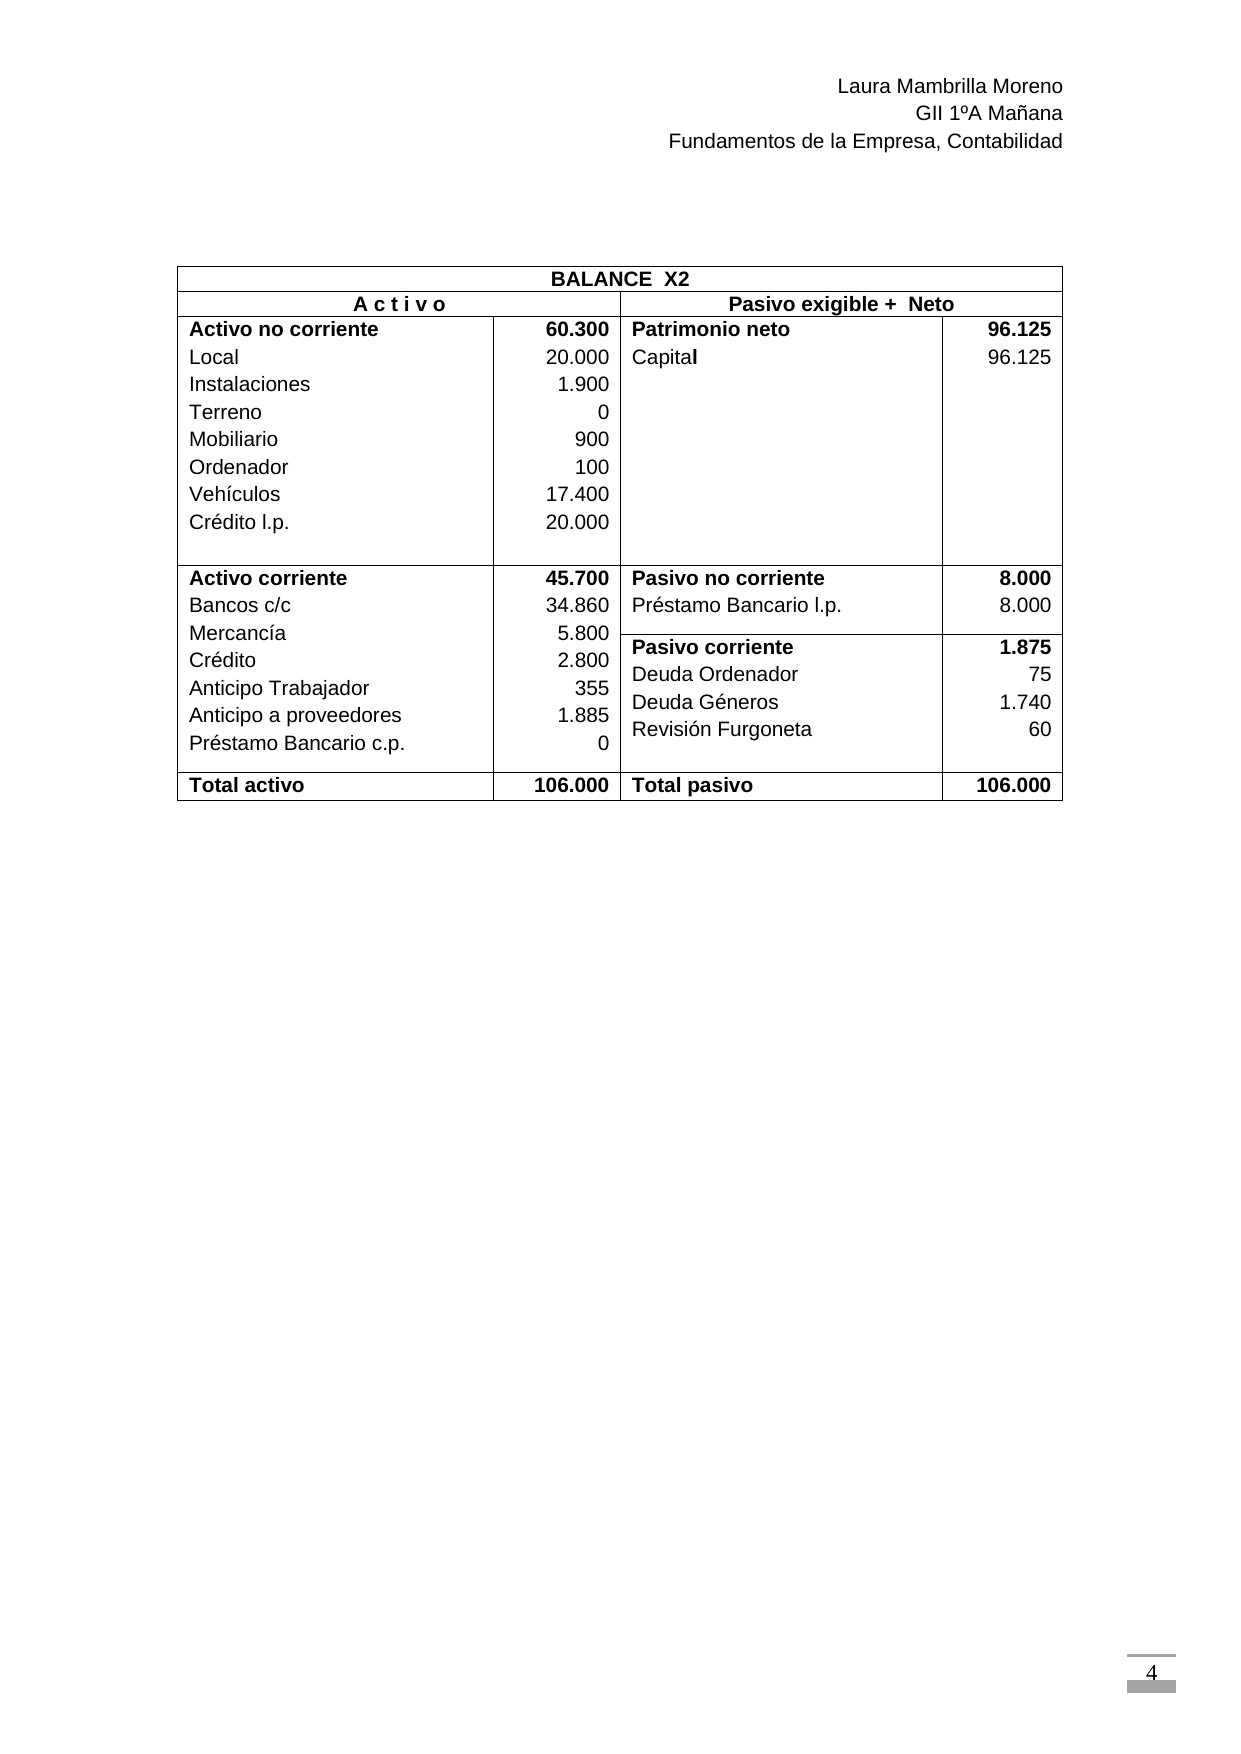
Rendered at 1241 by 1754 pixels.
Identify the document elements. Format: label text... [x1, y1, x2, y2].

table_cell A c t i v o [178, 292, 620, 316]
table_cell 8.000 8.000 [943, 566, 1062, 633]
table_cell 96.125 96.125 [943, 317, 1062, 565]
table_cell Patrimonio neto Capital [621, 317, 942, 565]
table_cell 106.000 [943, 773, 1062, 800]
table_cell 60.300 20.000 1.900 0 900 100 17.400 20.000 [494, 317, 620, 565]
table_cell Total activo [178, 773, 493, 800]
table_cell Pasivo no corriente Préstamo Bancario l.p. [621, 566, 942, 633]
table_cell Pasivo corriente Deuda Ordenador Deuda Géneros Revisión Furgoneta [621, 635, 942, 772]
table_cell Activo no corriente Local Instalaciones Terreno Mobiliario Ordenador Vehículos Crédito l.p. [178, 317, 493, 565]
table_cell Pasivo exigible + Neto [621, 292, 1062, 316]
table_cell Total pasivo [621, 773, 942, 800]
table_header BALANCE X2 [178, 267, 1062, 291]
table_cell 45.700 34.860 5.800 2.800 355 1.885 0 [494, 566, 620, 772]
table_cell 1.875 75 1.740 60 [943, 635, 1062, 772]
table_cell 106.000 [494, 773, 620, 800]
table_cell Activo corriente Bancos c/c Mercancía Crédito Anticipo Trabajador Anticipo a proveedores Préstamo Bancario c.p. [178, 566, 493, 772]
